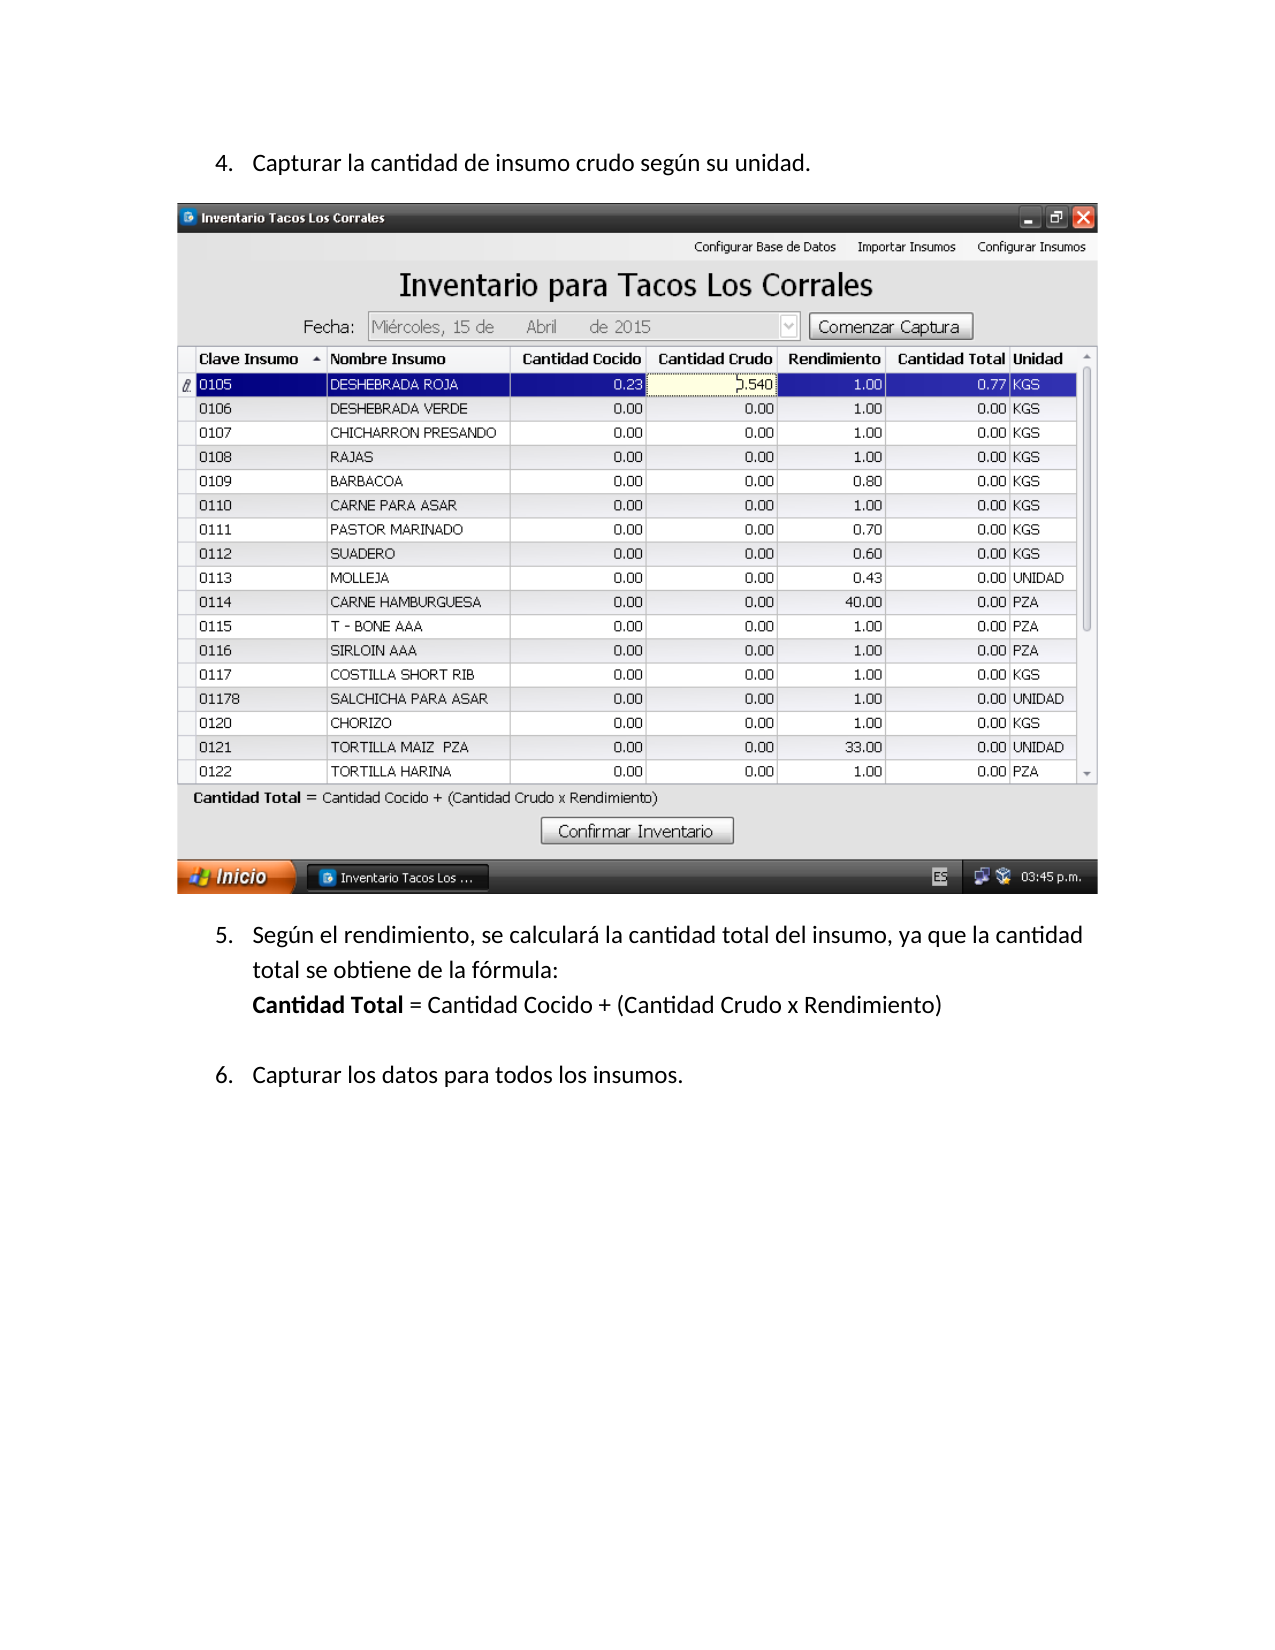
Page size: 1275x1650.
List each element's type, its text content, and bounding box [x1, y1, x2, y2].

list Capturar los datos para todos los insumos. [215, 1059, 1098, 1089]
picture [177, 203, 1098, 894]
list Según el rendimiento, se calculará la cantidad total del insumo, ya que la cantidad total se obtiene de la fórmula: Cantidad Total = Cantidad Cocido + (Cantidad Crudo x Rendimiento) [215, 919, 1098, 1019]
list Capturar la cantidad de insumo crudo según su unidad. [215, 148, 1098, 178]
